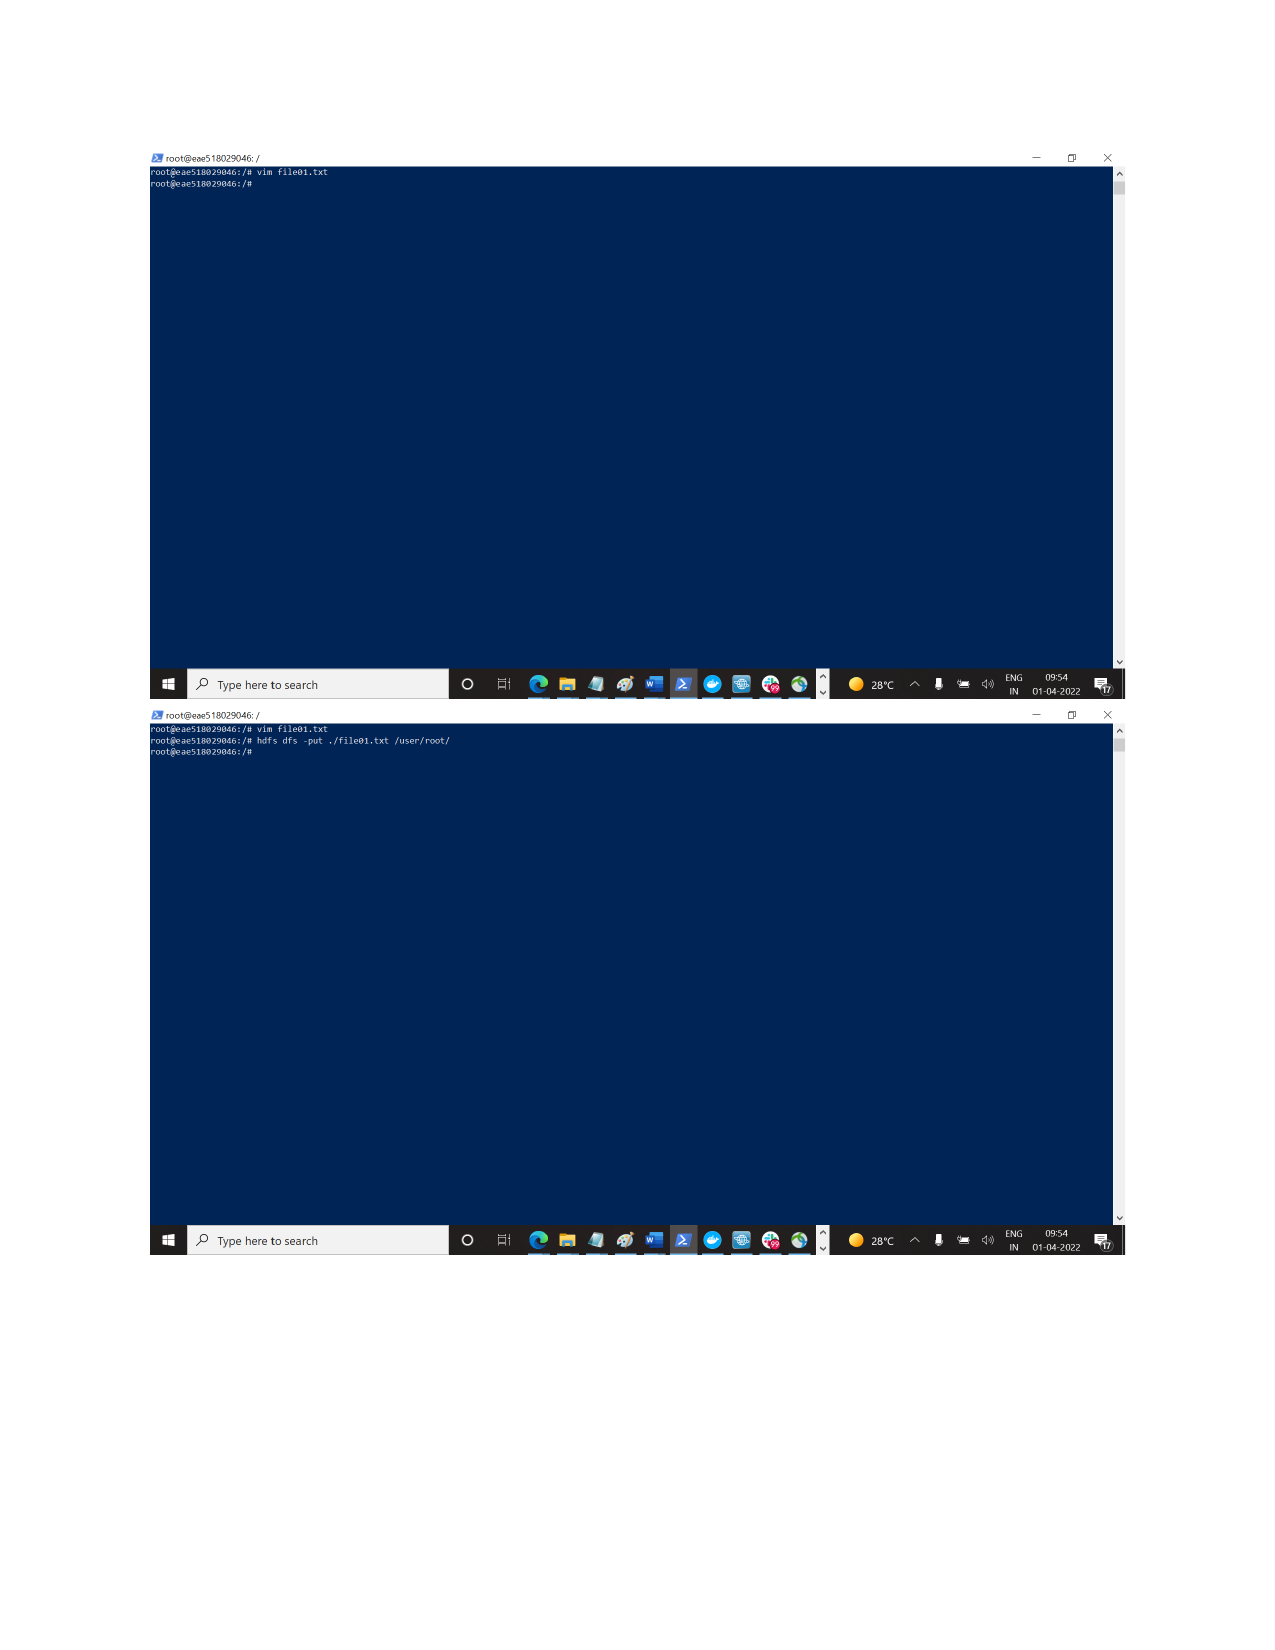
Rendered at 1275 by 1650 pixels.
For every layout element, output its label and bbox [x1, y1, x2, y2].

picture [150, 706, 1125, 1255]
picture [150, 150, 1125, 699]
